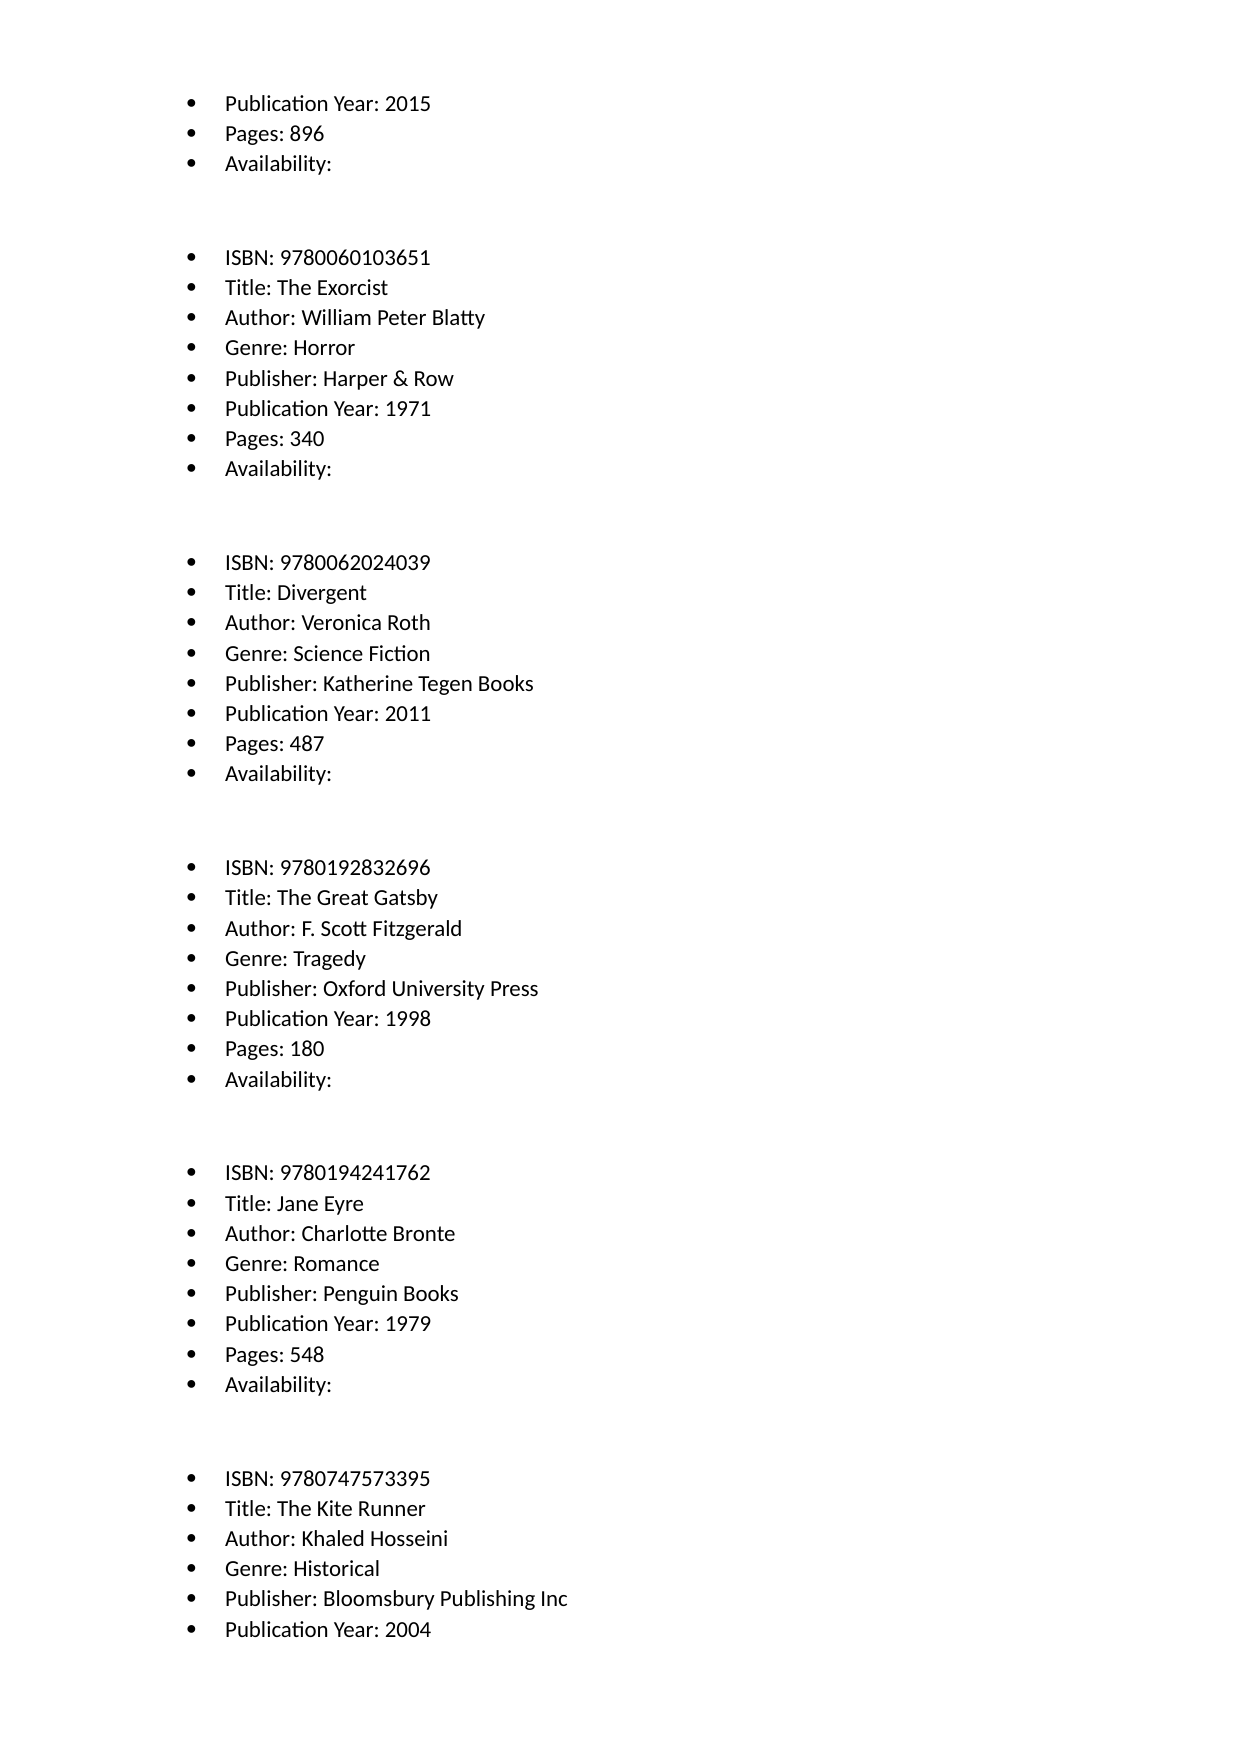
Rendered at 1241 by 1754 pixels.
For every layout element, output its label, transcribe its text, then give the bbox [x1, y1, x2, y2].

list Title: The Great Gatsby [187, 883, 1090, 911]
list ISBN: 9780747573395 [187, 1464, 1090, 1492]
list Genre: Historical [187, 1554, 1090, 1582]
list Publication Year: 1979 [187, 1309, 1090, 1337]
list Availability: [187, 1370, 1090, 1398]
list Publisher: Bloomsbury Publishing Inc [187, 1584, 1090, 1612]
list ISBN: 9780192832696 [187, 853, 1090, 881]
list Availability: [187, 1065, 1090, 1093]
list Availability: [187, 759, 1090, 787]
list Publication Year: 2004 [187, 1615, 1090, 1643]
list Publication Year: 1998 [187, 1004, 1090, 1032]
list Publication Year: 2011 [187, 699, 1090, 727]
list Publication Year: 2015 [187, 89, 1090, 117]
list ISBN: 9780060103651 [187, 243, 1090, 271]
list Author: Khaled Hosseini [187, 1524, 1090, 1552]
list Pages: 548 [187, 1340, 1090, 1368]
list Author: William Peter Blatty [187, 303, 1090, 331]
list ISBN: 9780062024039 [187, 548, 1090, 576]
list Pages: 180 [187, 1034, 1090, 1062]
list Title: The Kite Runner [187, 1494, 1090, 1522]
list Publisher: Oxford University Press [187, 974, 1090, 1002]
list Author: Veronica Roth [187, 608, 1090, 636]
list Availability: [187, 149, 1090, 177]
list Publication Year: 1971 [187, 394, 1090, 422]
list Title: The Exorcist [187, 273, 1090, 301]
list Title: Divergent [187, 578, 1090, 606]
list Publisher: Katherine Tegen Books [187, 669, 1090, 697]
list Pages: 896 [187, 119, 1090, 147]
list ISBN: 9780194241762 [187, 1158, 1090, 1186]
list Genre: Science Fiction [187, 639, 1090, 667]
list Publisher: Harper & Row [187, 364, 1090, 392]
list Author: F. Scott Fitzgerald [187, 914, 1090, 942]
list Genre: Horror [187, 333, 1090, 361]
list Author: Charlotte Bronte [187, 1219, 1090, 1247]
list Publisher: Penguin Books [187, 1279, 1090, 1307]
list Availability: [187, 454, 1090, 482]
list Title: Jane Eyre [187, 1189, 1090, 1217]
list Pages: 340 [187, 424, 1090, 452]
list Pages: 487 [187, 729, 1090, 757]
list Genre: Tragedy [187, 944, 1090, 972]
list Genre: Romance [187, 1249, 1090, 1277]
